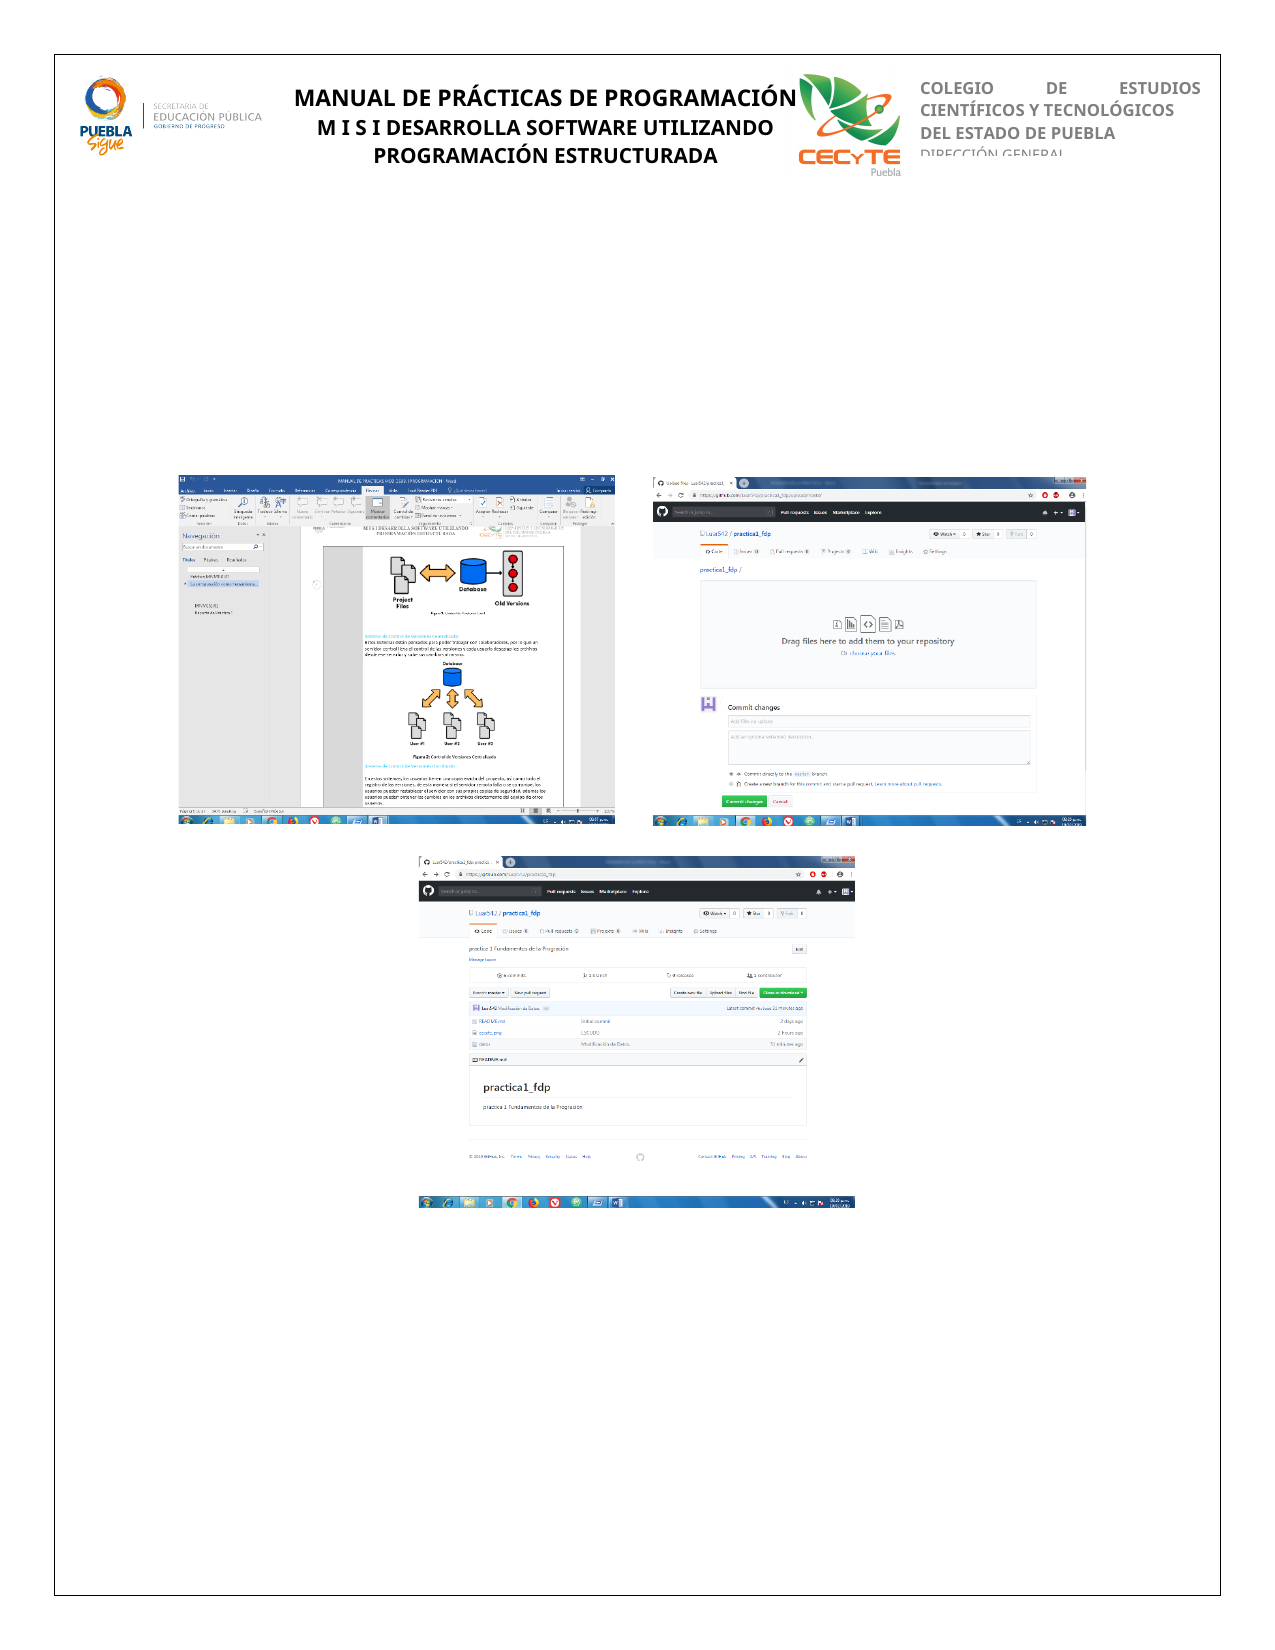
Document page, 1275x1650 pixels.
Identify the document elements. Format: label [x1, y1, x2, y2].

picture [651, 477, 1086, 824]
picture [417, 856, 855, 1207]
picture [177, 475, 615, 823]
picture [778, 62, 902, 176]
picture [64, 67, 273, 163]
